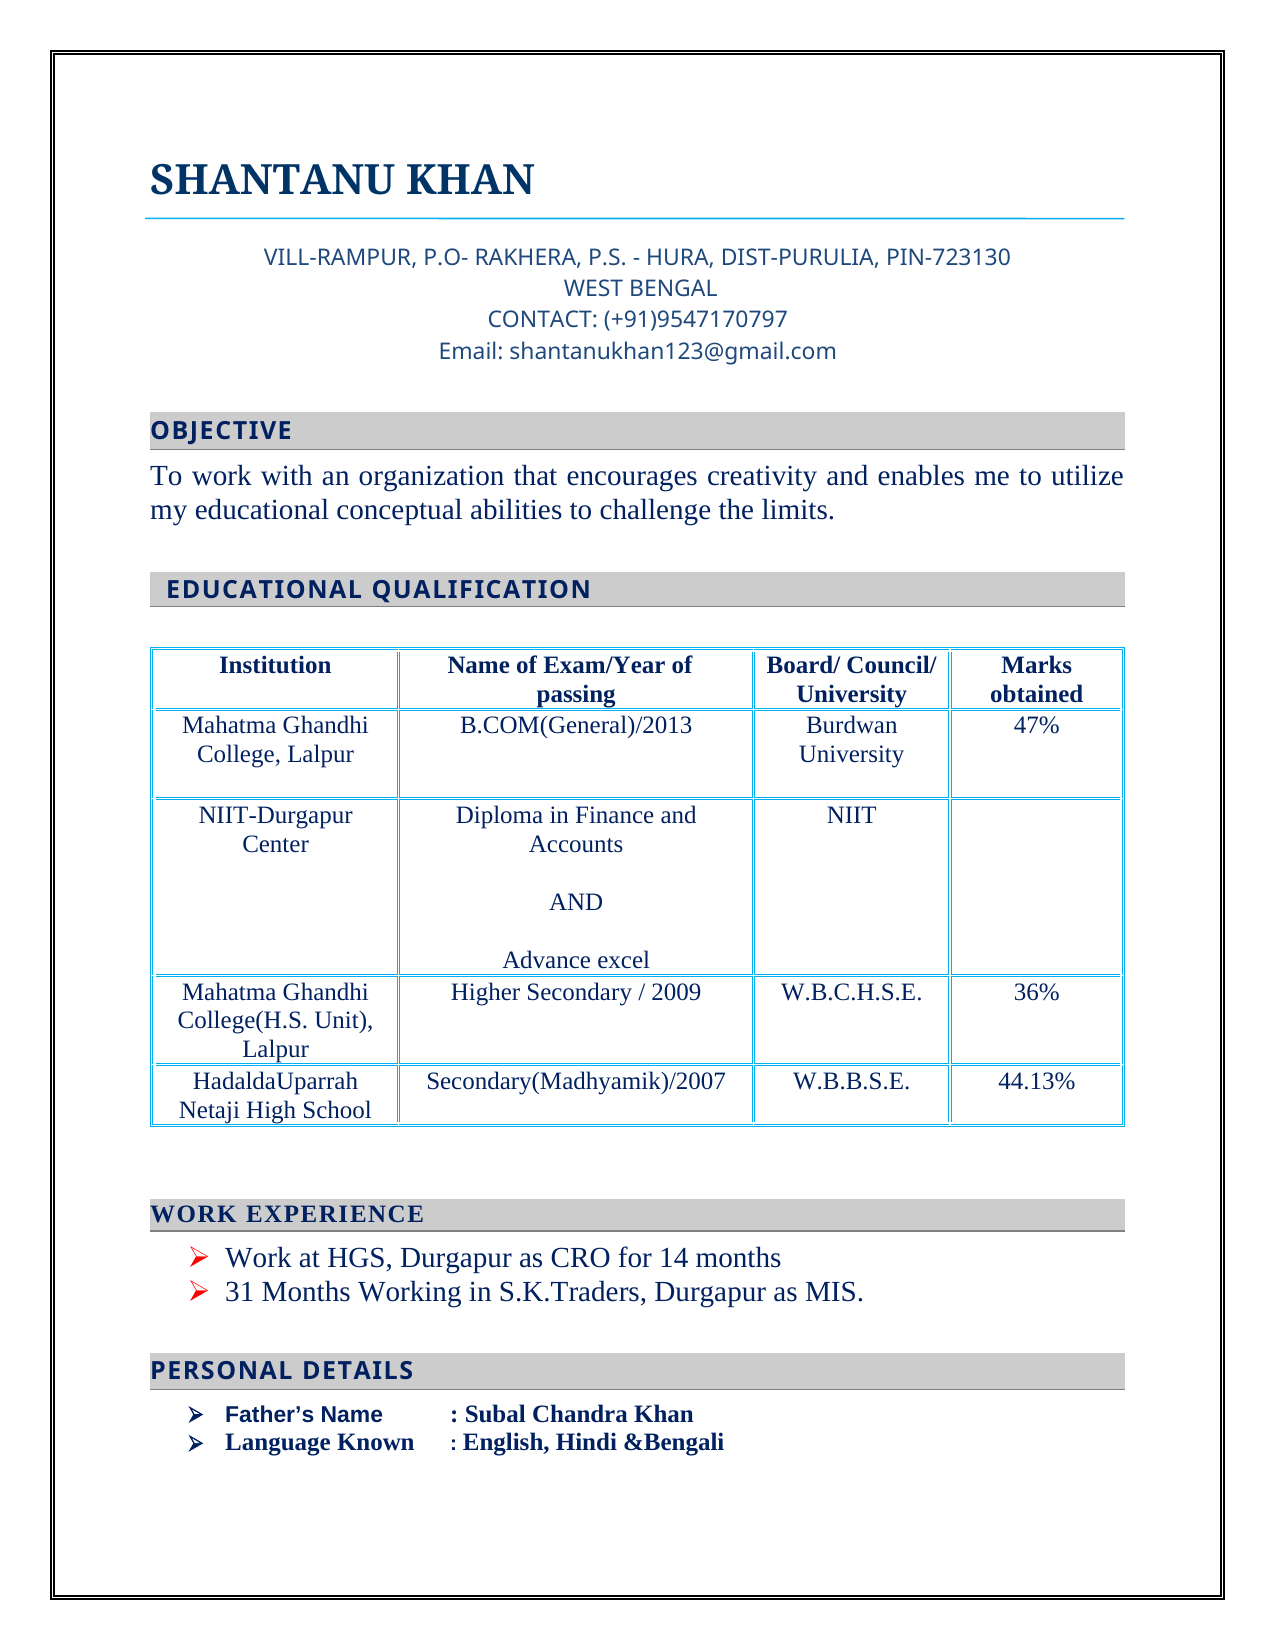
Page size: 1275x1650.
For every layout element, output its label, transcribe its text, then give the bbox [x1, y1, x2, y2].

subtitle Father’s Name : Subal Chandra Khan [187, 1399, 1125, 1427]
list 31 Months Working in S.K.Traders, Durgapur as MIS. [187, 1274, 1125, 1307]
table_cell Mahatma Ghandhi College(H.S. Unit), Lalpur [153, 974, 397, 1063]
text Email: shantanukhan123@gmail.com [150, 334, 1125, 366]
text SHANTANU KHAN [150, 150, 1125, 207]
table_cell 44.13% [950, 1063, 1123, 1124]
table_cell Higher Secondary / 2009 [400, 977, 752, 1063]
title personal details [150, 1353, 1125, 1389]
text VILL-RAMPUR, P.O- RAKHERA, P.S. - HURA, DIST-PURULIA, PIN-723130 [150, 241, 1125, 272]
table_cell Diploma in Finance and Accounts AND Advance excel [400, 800, 752, 974]
table_header Board/ Council/ University [753, 648, 950, 707]
table_cell Burdwan University [755, 711, 948, 797]
table_cell [950, 797, 1123, 974]
text To work with an organization that encourages creativity and enables me to utilize my educational conceptual abilities to challenge the limits. [150, 458, 1125, 526]
table_header Marks obtained [950, 650, 1122, 707]
table_cell Mahatma Ghandhi College, Lalpur [153, 708, 397, 797]
table_cell NIIT [755, 800, 948, 974]
list Work at HGS, Durgapur as CRO for 14 months [187, 1240, 1125, 1274]
table_cell Secondary(Madhyamik)/2007 [399, 1066, 753, 1124]
title objective [150, 412, 1125, 449]
table_cell W.B.C.H.S.E. [755, 977, 948, 1063]
table_cell NIIT-Durgapur Center [152, 797, 399, 974]
table_cell 47% [952, 708, 1122, 797]
text CONTACT: (+91)9547170797 [150, 303, 1125, 334]
table_cell W.B.B.S.E. [753, 1063, 950, 1124]
title WORK EXPERIENCE [150, 1199, 1125, 1230]
table_header Institution [153, 648, 399, 707]
table_cell 36% [952, 974, 1122, 1063]
table_header Name of Exam/Year of passing [399, 650, 753, 707]
text WEST BENGAL [150, 272, 1125, 303]
list Language Known : English, Hindi &Bengali [187, 1427, 1125, 1456]
table_cell HadaldaUparrah Netaji High School [152, 1063, 399, 1124]
title EDUCATIONAL QUALIFICATION [150, 572, 1125, 606]
table_cell B.COM(General)/2013 [400, 711, 752, 797]
